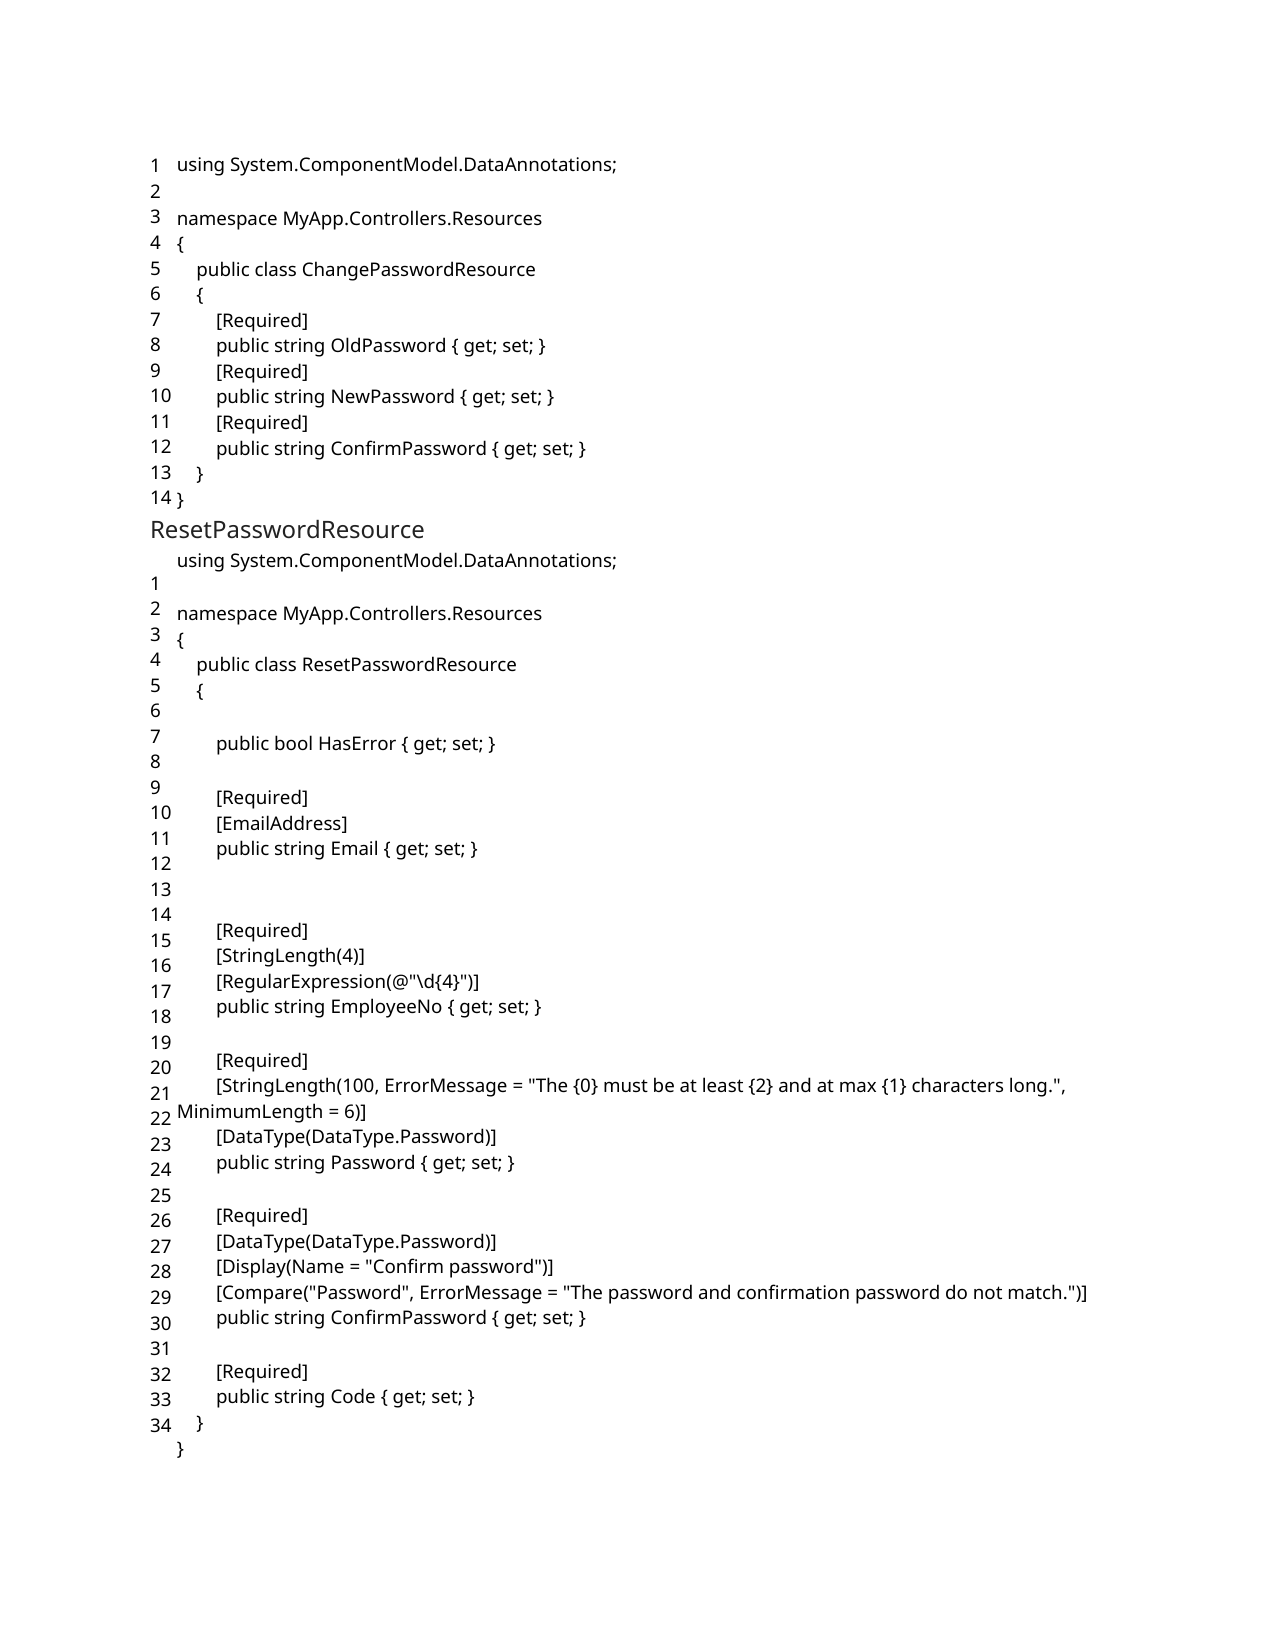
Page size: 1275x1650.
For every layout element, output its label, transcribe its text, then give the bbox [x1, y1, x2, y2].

table_header 1 2 3 4 5 6 7 8 9 10 11 12 13 14 [149, 150, 175, 513]
table_header using System.ComponentModel.DataAnnotations; namespace MyApp.Controllers.Resources { public class ChangePasswordResource { [Required] public string OldPassword { get; set; } [Required] public string NewPassword { get; set; } [Required] public string ConfirmPassword { get; set; } } } [175, 150, 1133, 513]
table_header 1 2 3 4 5 6 7 8 9 10 11 12 13 14 15 16 17 18 19 20 21 22 23 24 25 26 27 28 29 30 31 32 33 34 [149, 546, 175, 1462]
table_header using System.ComponentModel.DataAnnotations; namespace MyApp.Controllers.Resources { public class ResetPasswordResource { public bool HasError { get; set; } [Required] [EmailAddress] public string Email { get; set; } [Required] [StringLength(4)] [RegularExpression(@"\d{4}")] public string EmployeeNo { get; set; } [Required] [StringLength(100, ErrorMessage = "The {0} must be at least {2} and at max {1} characters long.", MinimumLength = 6)] [DataType(DataType.Password)] public string Password { get; set; } [Required] [DataType(DataType.Password)] [Display(Name = "Confirm password")] [Compare("Password", ErrorMessage = "The password and confirmation password do not match.")] public string ConfirmPassword { get; set; } [Required] public string Code { get; set; } } } [175, 546, 1133, 1462]
text ResetPasswordResource [150, 513, 1125, 546]
